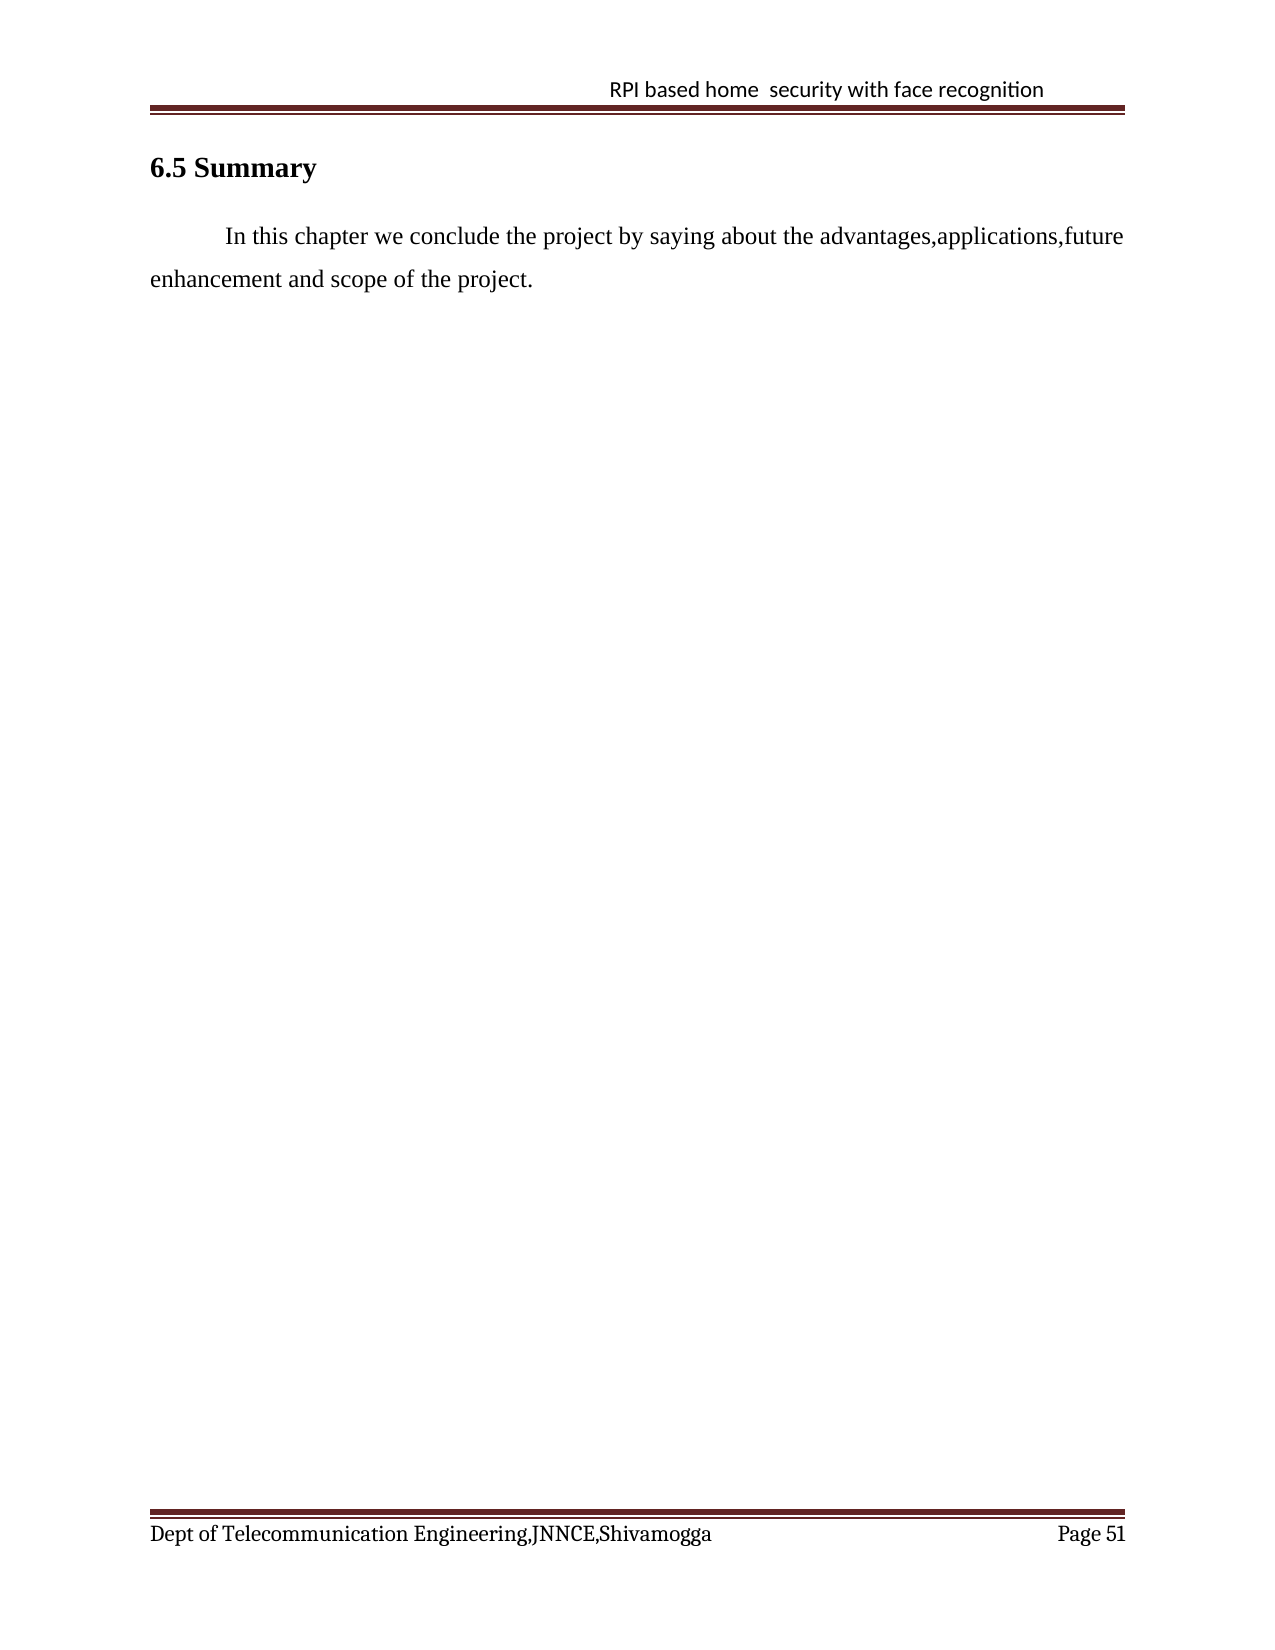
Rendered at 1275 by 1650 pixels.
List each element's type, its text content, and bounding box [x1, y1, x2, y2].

text In this chapter we conclude the project by saying about the advantages,applications,future enhancement and scope of the project. [150, 221, 1125, 293]
text 6.5 Summary [150, 150, 1125, 184]
